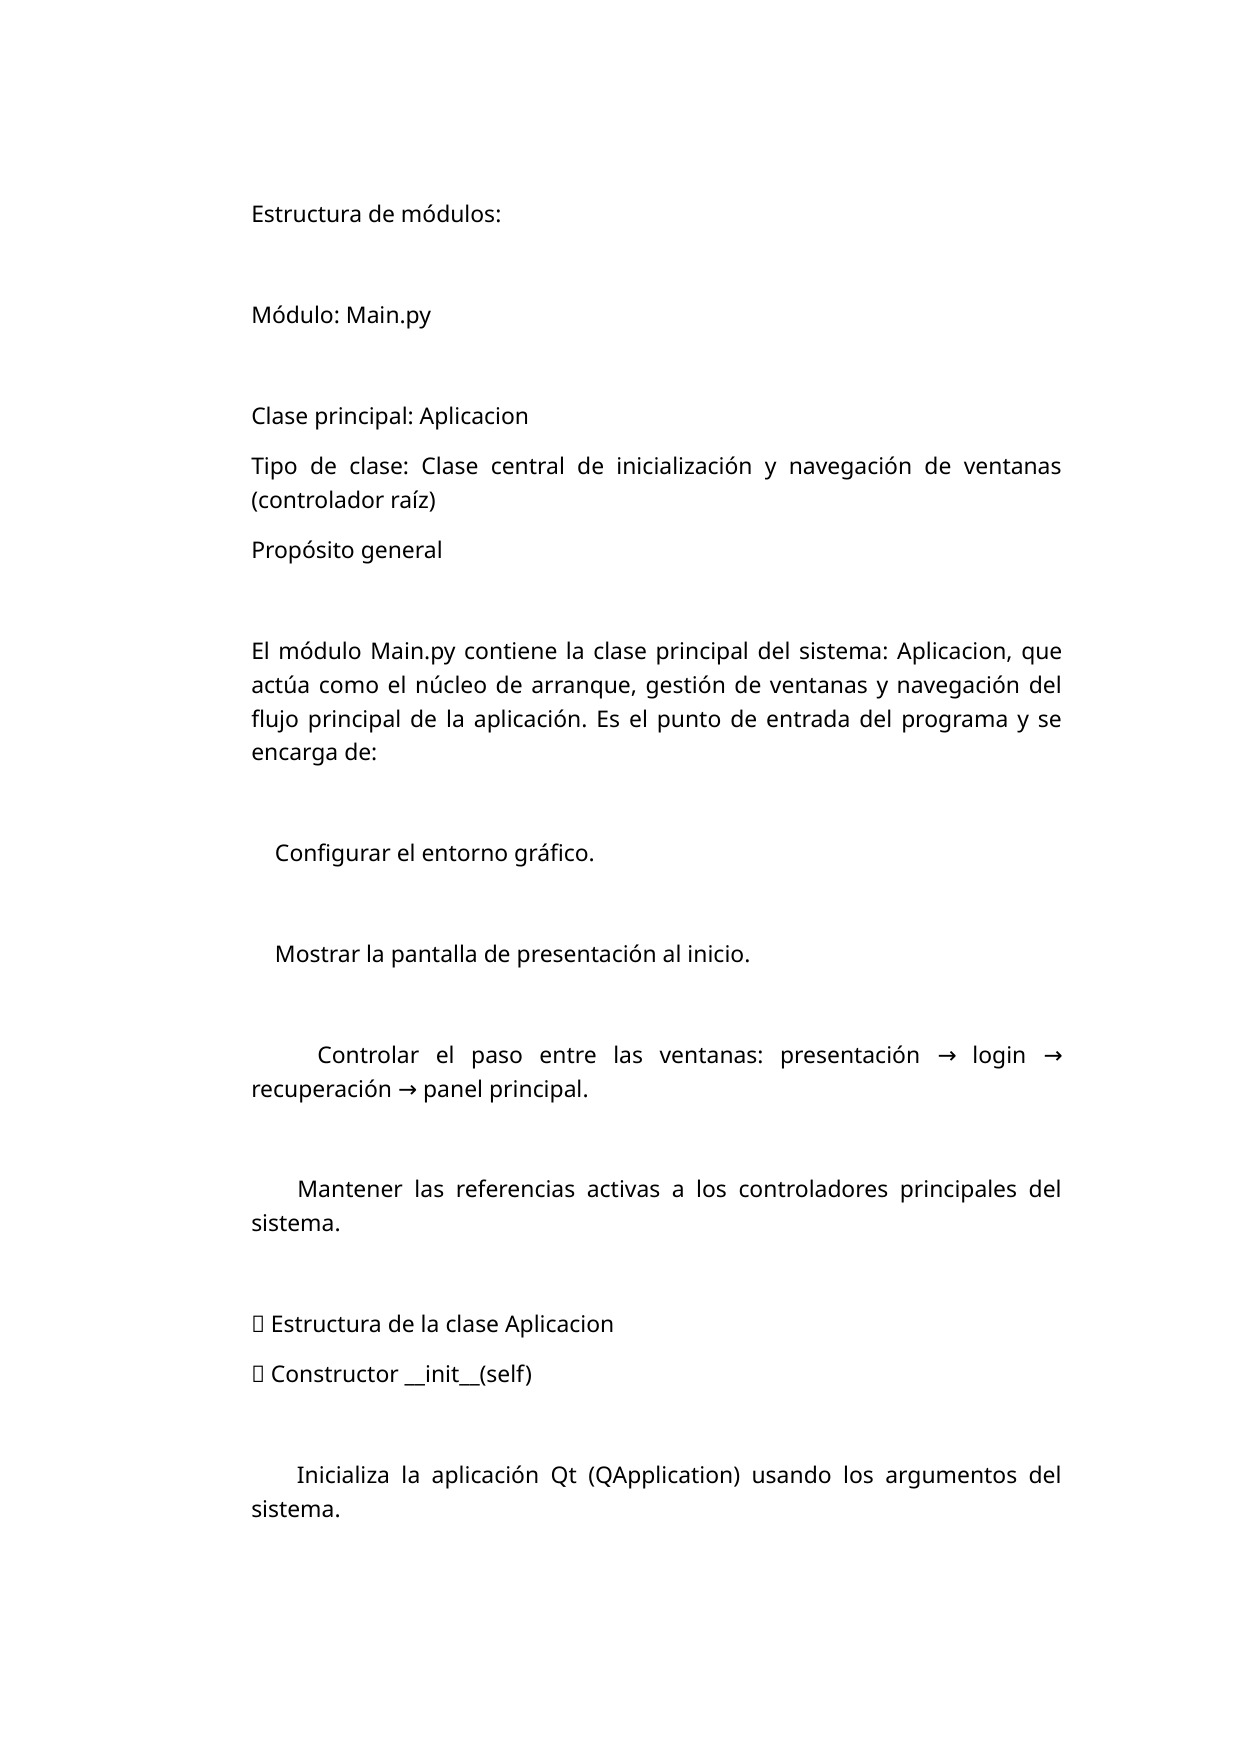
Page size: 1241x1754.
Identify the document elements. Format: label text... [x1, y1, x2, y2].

text Propósito general [251, 534, 1063, 566]
text Controlar el paso entre las ventanas: presentación → login → recuperación → panel principal. [251, 1039, 1063, 1104]
text 🧩 Estructura de la clase Aplicacion [251, 1308, 1063, 1339]
text Mantener las referencias activas a los controladores principales del sistema. [251, 1173, 1063, 1238]
text El módulo Main.py contiene la clase principal del sistema: Aplicacion, que actúa como el núcleo de arranque, gestión de ventanas y navegación del flujo principal de la aplicación. Es el punto de entrada del programa y se encarga de: [251, 635, 1063, 768]
text Configurar el entorno gráfico. [251, 837, 1063, 868]
text Estructura de módulos: [251, 198, 1063, 229]
text Tipo de clase: Clase central de inicialización y navegación de ventanas (controlador raíz) [251, 450, 1063, 515]
text 🔹 Constructor __init__(self) [251, 1358, 1063, 1390]
text Módulo: Main.py [251, 299, 1063, 330]
text Inicializa la aplicación Qt (QApplication) usando los argumentos del sistema. [251, 1459, 1063, 1524]
text Clase principal: Aplicacion [251, 400, 1063, 431]
text Mostrar la pantalla de presentación al inicio. [251, 938, 1063, 969]
